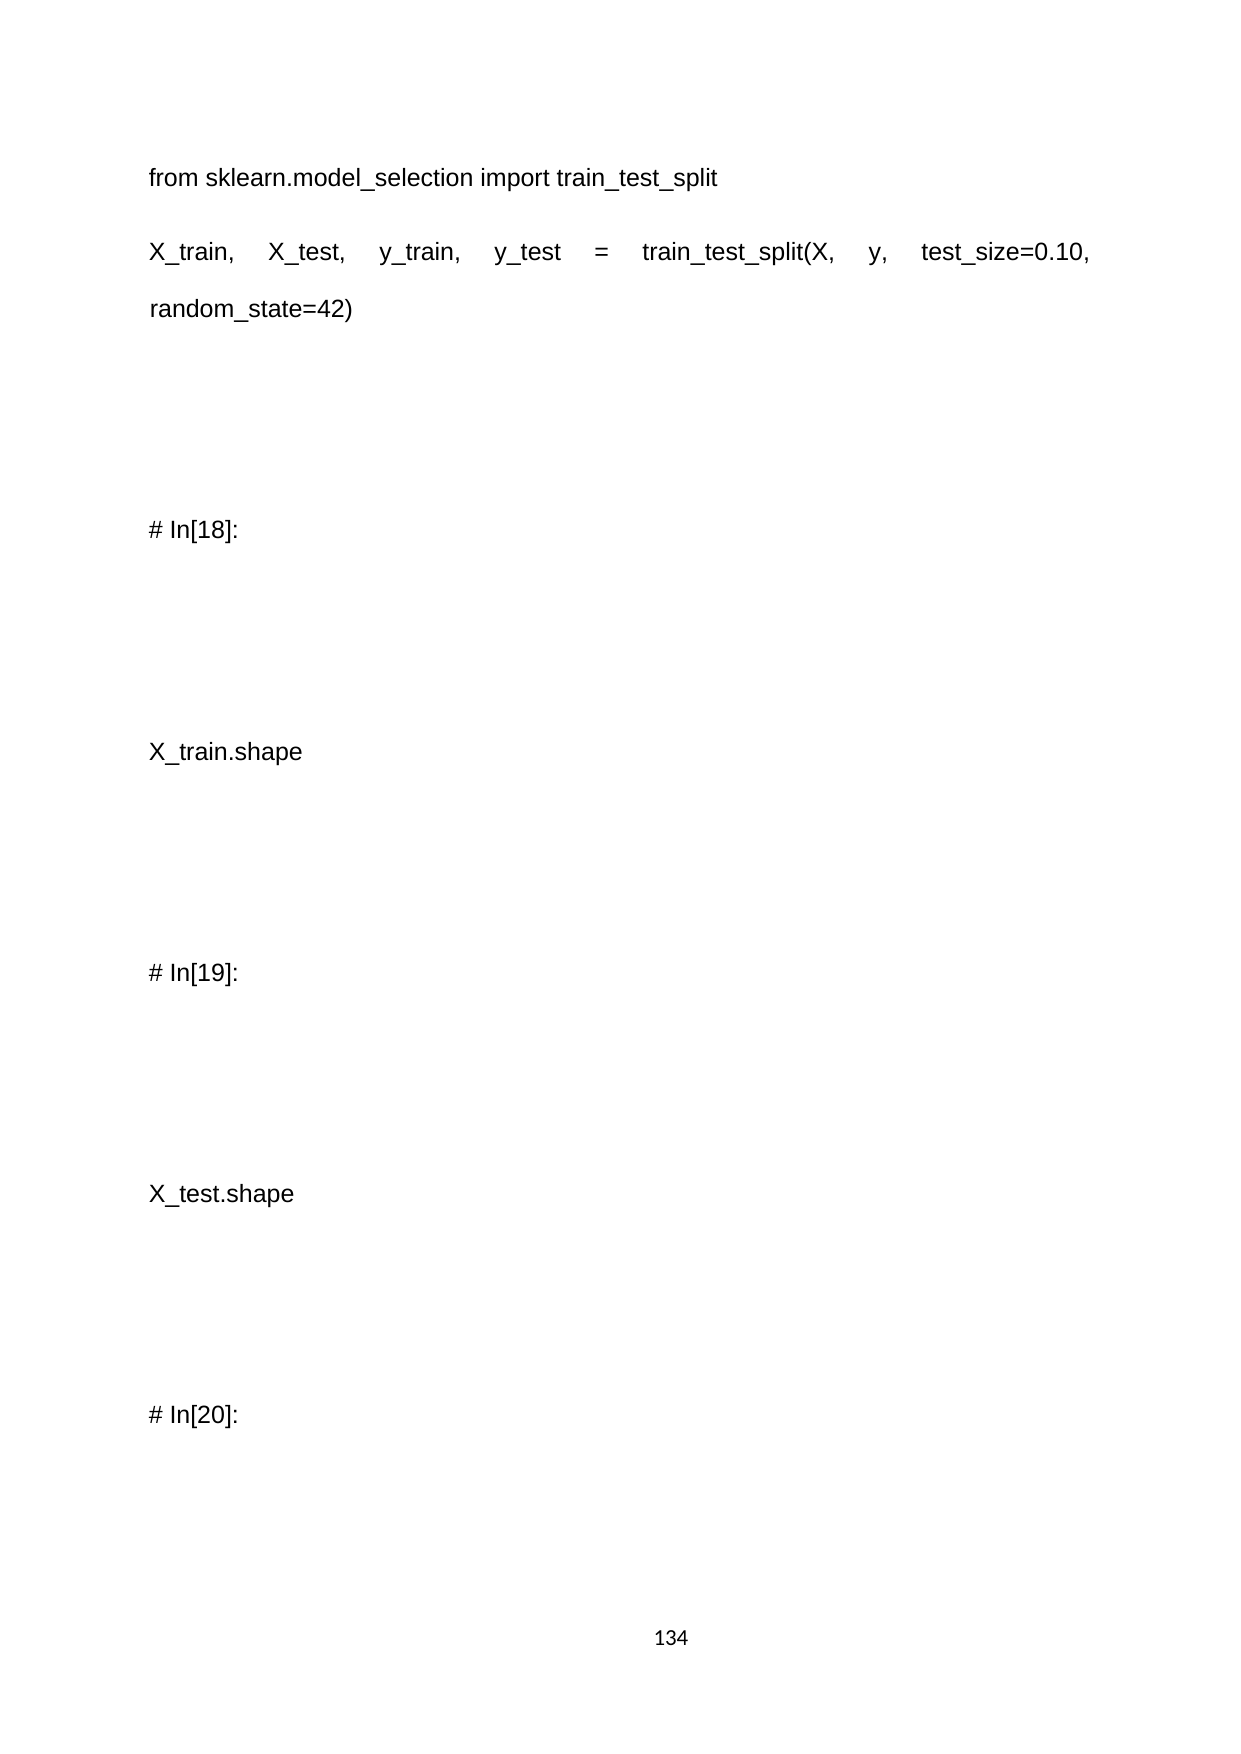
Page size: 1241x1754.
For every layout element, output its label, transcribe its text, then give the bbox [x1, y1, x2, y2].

text # In[18]: [148, 516, 1091, 544]
text X_train, X_test, y_train, y_test = train_test_split(X, y, test_size=0.10, random_state=42) [148, 237, 1091, 323]
text X_train.shape [148, 737, 1091, 766]
text from sklearn.model_selection import train_test_split [148, 163, 1091, 192]
text # In[19]: [148, 958, 1091, 987]
text X_test.shape [148, 1179, 1091, 1208]
text # In[20]: [148, 1401, 1091, 1429]
